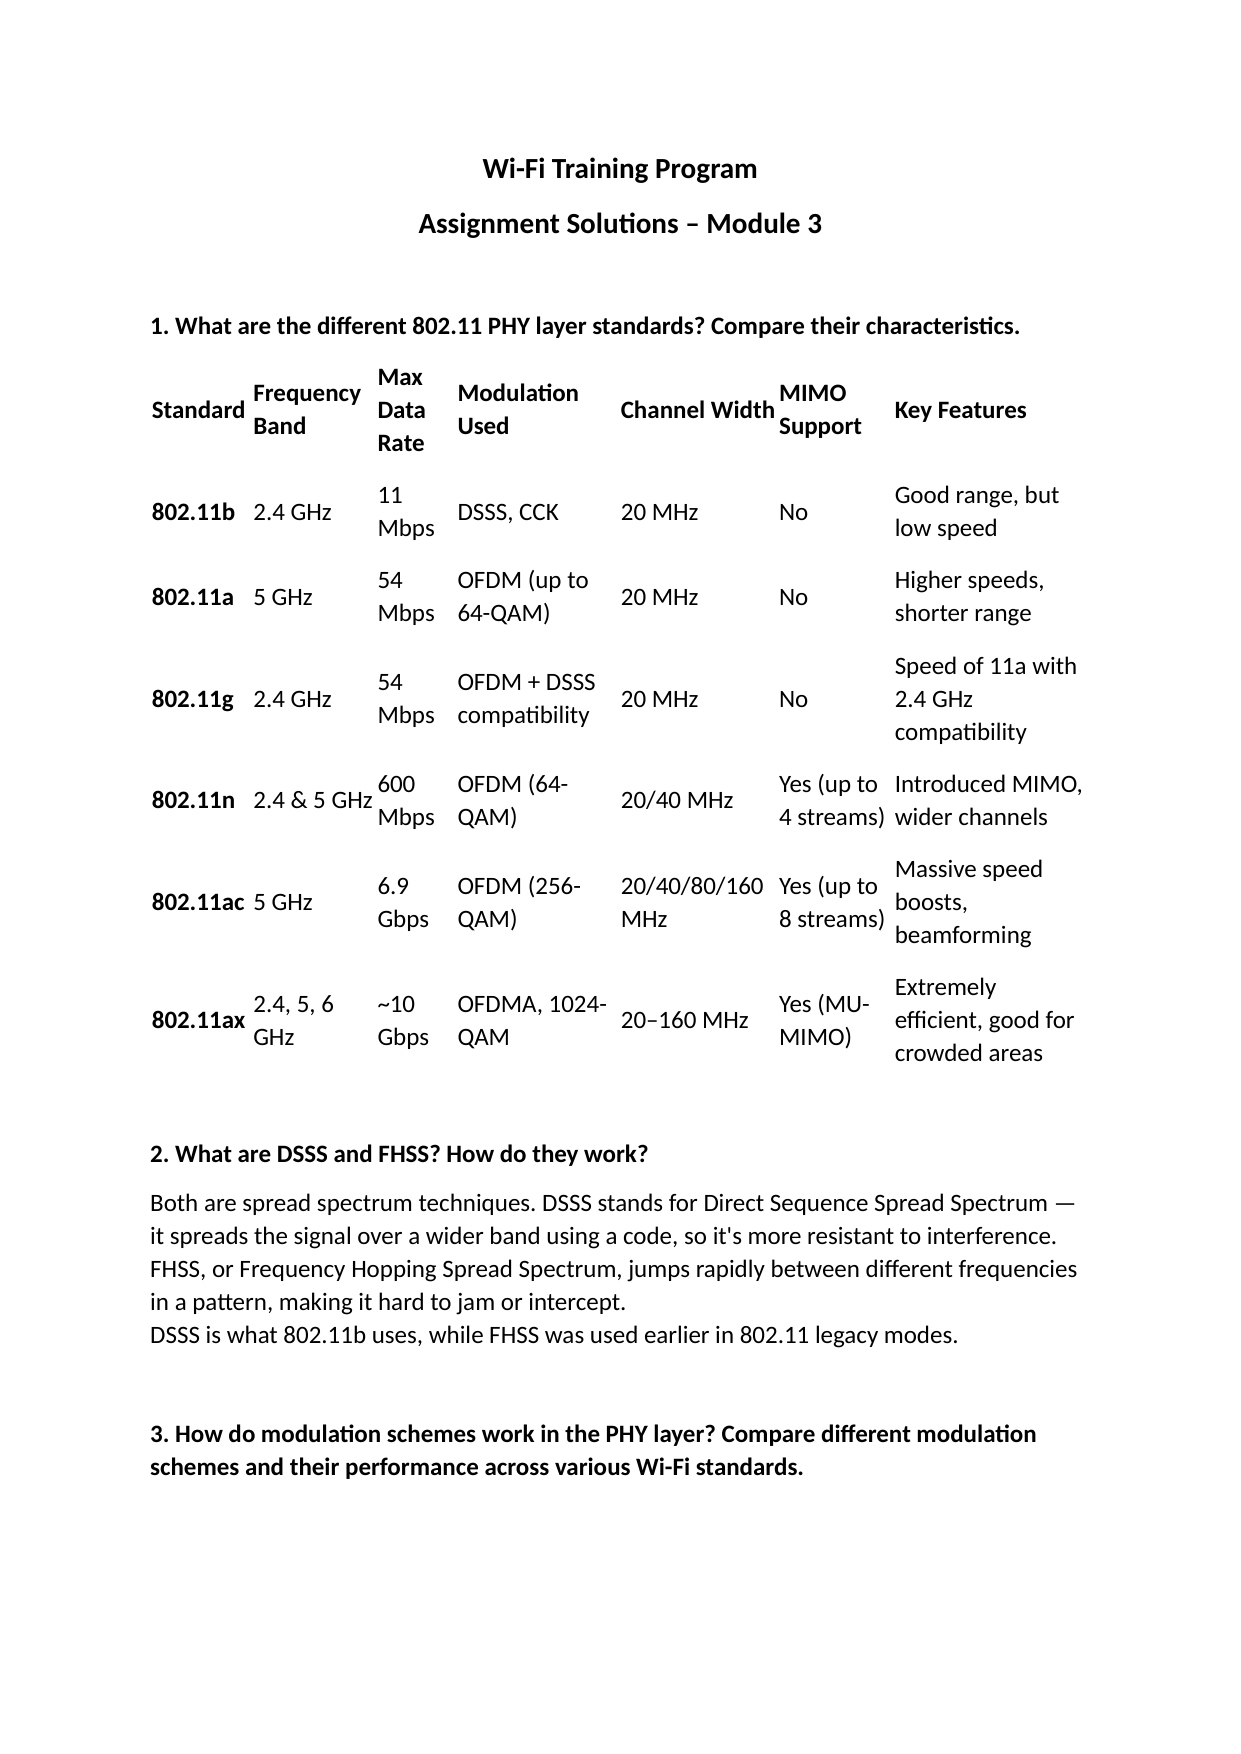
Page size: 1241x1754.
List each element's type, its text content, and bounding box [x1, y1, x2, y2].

table_cell 802.11b [150, 478, 251, 563]
table_cell OFDM (256-QAM) [456, 852, 619, 970]
table_header Max Data Rate [376, 359, 456, 478]
table_cell 54 Mbps [376, 648, 456, 766]
table_cell 5 GHz [251, 563, 376, 648]
table_header Key Features [893, 359, 1090, 478]
table_cell 802.11ax [150, 970, 251, 1088]
table_cell Good range, but low speed [893, 478, 1090, 563]
table_cell 20 MHz [619, 563, 777, 648]
table_cell 20/40/80/160 MHz [619, 852, 777, 970]
table_cell 2.4 GHz [251, 478, 376, 563]
table_header Channel Width [619, 359, 777, 478]
table_cell 802.11ac [150, 852, 251, 970]
table_cell DSSS, CCK [456, 478, 619, 563]
table_cell 20–160 MHz [619, 970, 777, 1088]
table_cell 20 MHz [619, 648, 777, 766]
table_cell Massive speed boosts, beamforming [893, 852, 1090, 970]
table_cell 2.4 & 5 GHz [251, 766, 376, 852]
table_header MIMO Support [778, 359, 893, 478]
table_cell ~10 Gbps [376, 970, 456, 1088]
text 3. How do modulation schemes work in the PHY layer? Compare different modulation schemes and their performance across various Wi-Fi standards. [150, 1418, 1090, 1482]
table_cell Yes (up to 8 streams) [778, 852, 893, 970]
table_cell OFDM + DSSS compatibility [456, 648, 619, 766]
table_cell No [778, 648, 893, 766]
table_header Standard [150, 359, 251, 478]
table_header Modulation Used [456, 359, 619, 478]
text Assignment Solutions – Module 3 [150, 205, 1090, 241]
table_cell OFDMA, 1024-QAM [456, 970, 619, 1088]
table_cell OFDM (up to 64-QAM) [456, 563, 619, 648]
table_cell No [778, 478, 893, 563]
table_cell 11 Mbps [376, 478, 456, 563]
table_cell 2.4, 5, 6 GHz [251, 970, 376, 1088]
table_cell 20/40 MHz [619, 766, 777, 852]
text 1. What are the different 802.11 PHY layer standards? Compare their characteristics. [150, 310, 1090, 340]
table_cell 5 GHz [251, 852, 376, 970]
table_cell Higher speeds, shorter range [893, 563, 1090, 648]
table_cell 802.11n [150, 766, 251, 852]
table_cell 600 Mbps [376, 766, 456, 852]
text Both are spread spectrum techniques. DSSS stands for Direct Sequence Spread Spectrum — it spreads the signal over a wider band using a code, so it's more resistant to interference. FHSS, or Frequency Hopping Spread Spectrum, jumps rapidly between different frequencies in a pattern, making it hard to jam or intercept. DSSS is what 802.11b uses, while FHSS was used earlier in 802.11 legacy modes. [150, 1187, 1090, 1349]
table_cell 802.11g [150, 648, 251, 766]
table_cell OFDM (64-QAM) [456, 766, 619, 852]
table_cell 2.4 GHz [251, 648, 376, 766]
table_cell 802.11a [150, 563, 251, 648]
text Wi-Fi Training Program [150, 150, 1090, 186]
text 2. What are DSSS and FHSS? How do they work? [150, 1138, 1090, 1168]
table_cell 20 MHz [619, 478, 777, 563]
table_cell Introduced MIMO, wider channels [893, 766, 1090, 852]
table_header Frequency Band [251, 359, 376, 478]
table_cell No [778, 563, 893, 648]
table_cell 6.9 Gbps [376, 852, 456, 970]
table_cell 54 Mbps [376, 563, 456, 648]
table_cell Extremely efficient, good for crowded areas [893, 970, 1090, 1088]
table_cell Yes (up to 4 streams) [778, 766, 893, 852]
table_cell Yes (MU-MIMO) [778, 970, 893, 1088]
table_cell Speed of 11a with 2.4 GHz compatibility [893, 648, 1090, 766]
